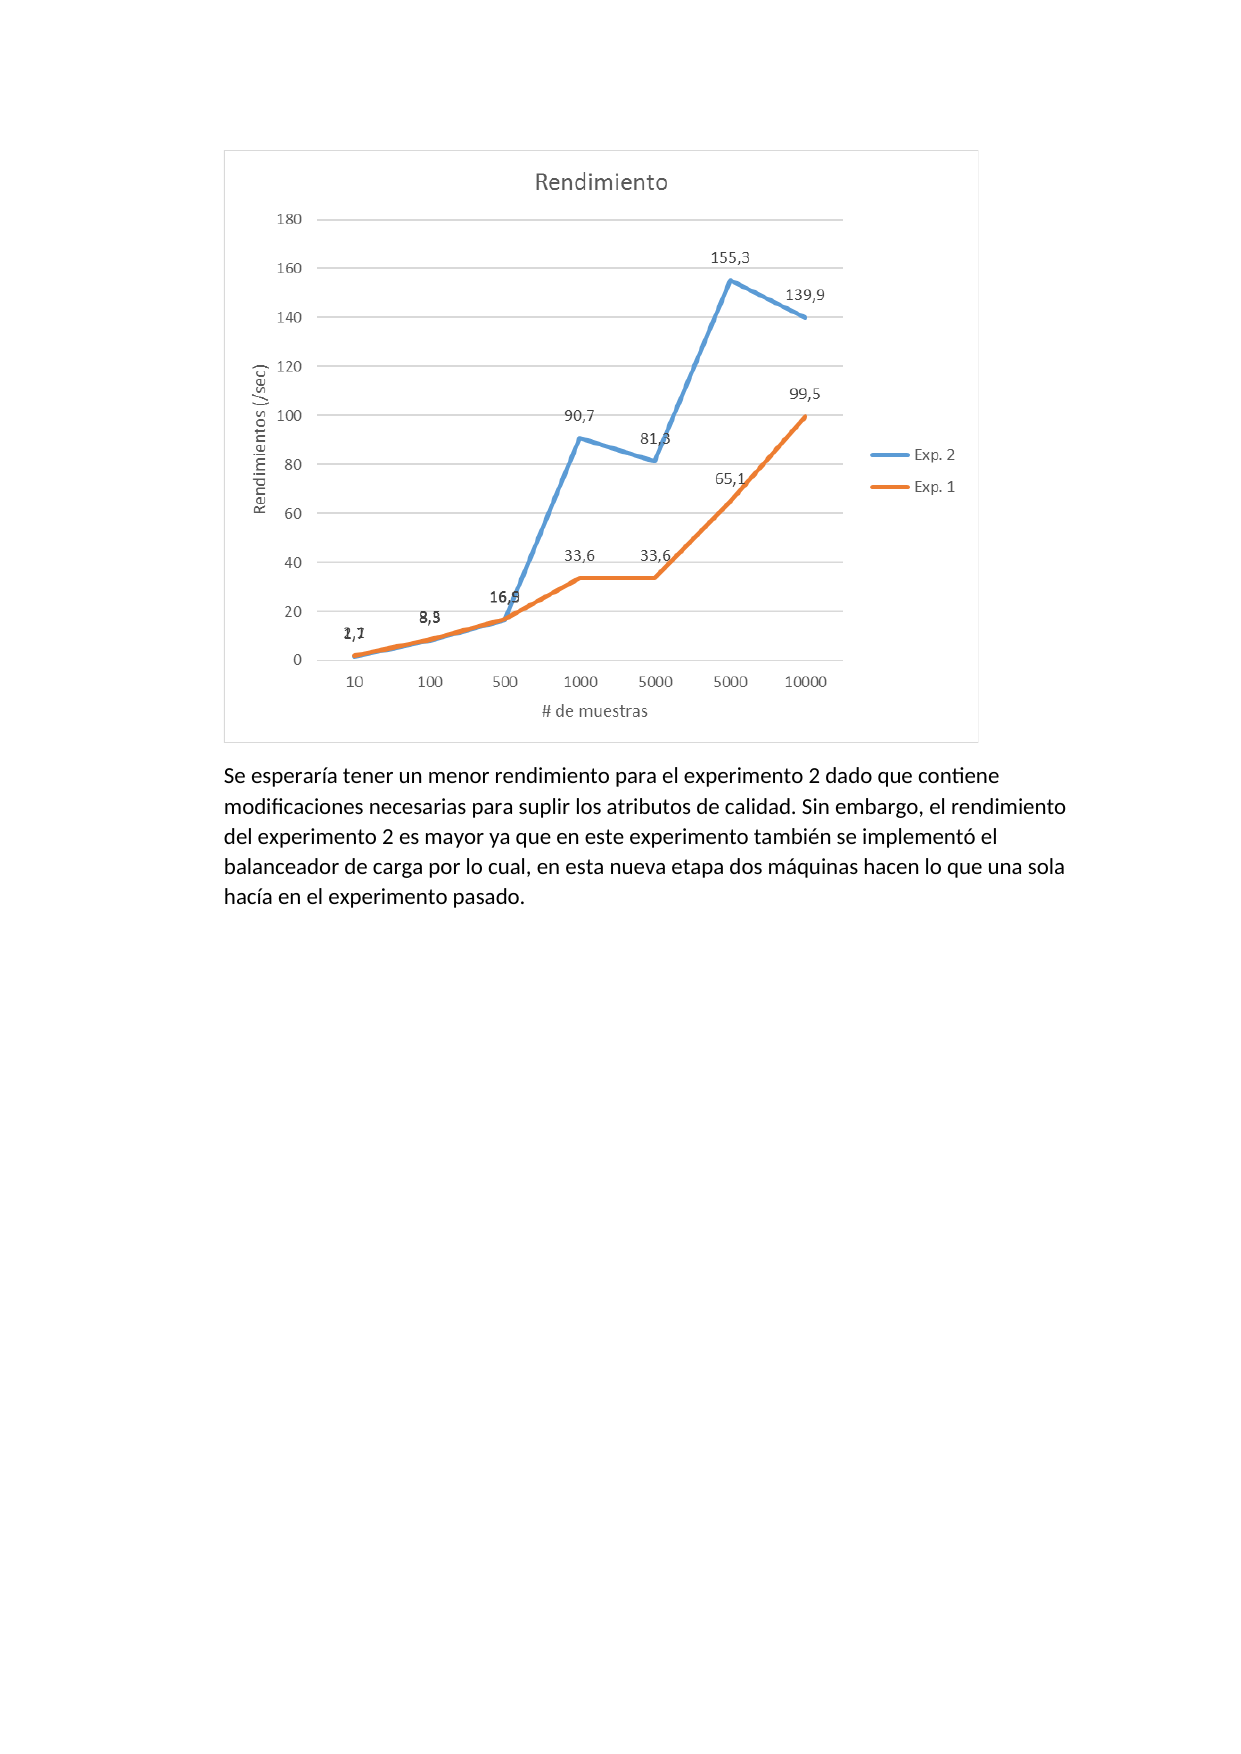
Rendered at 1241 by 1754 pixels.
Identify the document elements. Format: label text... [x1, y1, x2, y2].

picture [223, 150, 979, 743]
text Se esperaría tener un menor rendimiento para el experimento 2 dado que contiene modificaciones necesarias para suplir los atributos de calidad. Sin embargo, el rendimiento del experimento 2 es mayor ya que en este experimento también se implementó el balanceador de carga por lo cual, en esta nueva etapa dos máquinas hacen lo que una sola hacía en el experimento pasado. [224, 762, 1090, 910]
